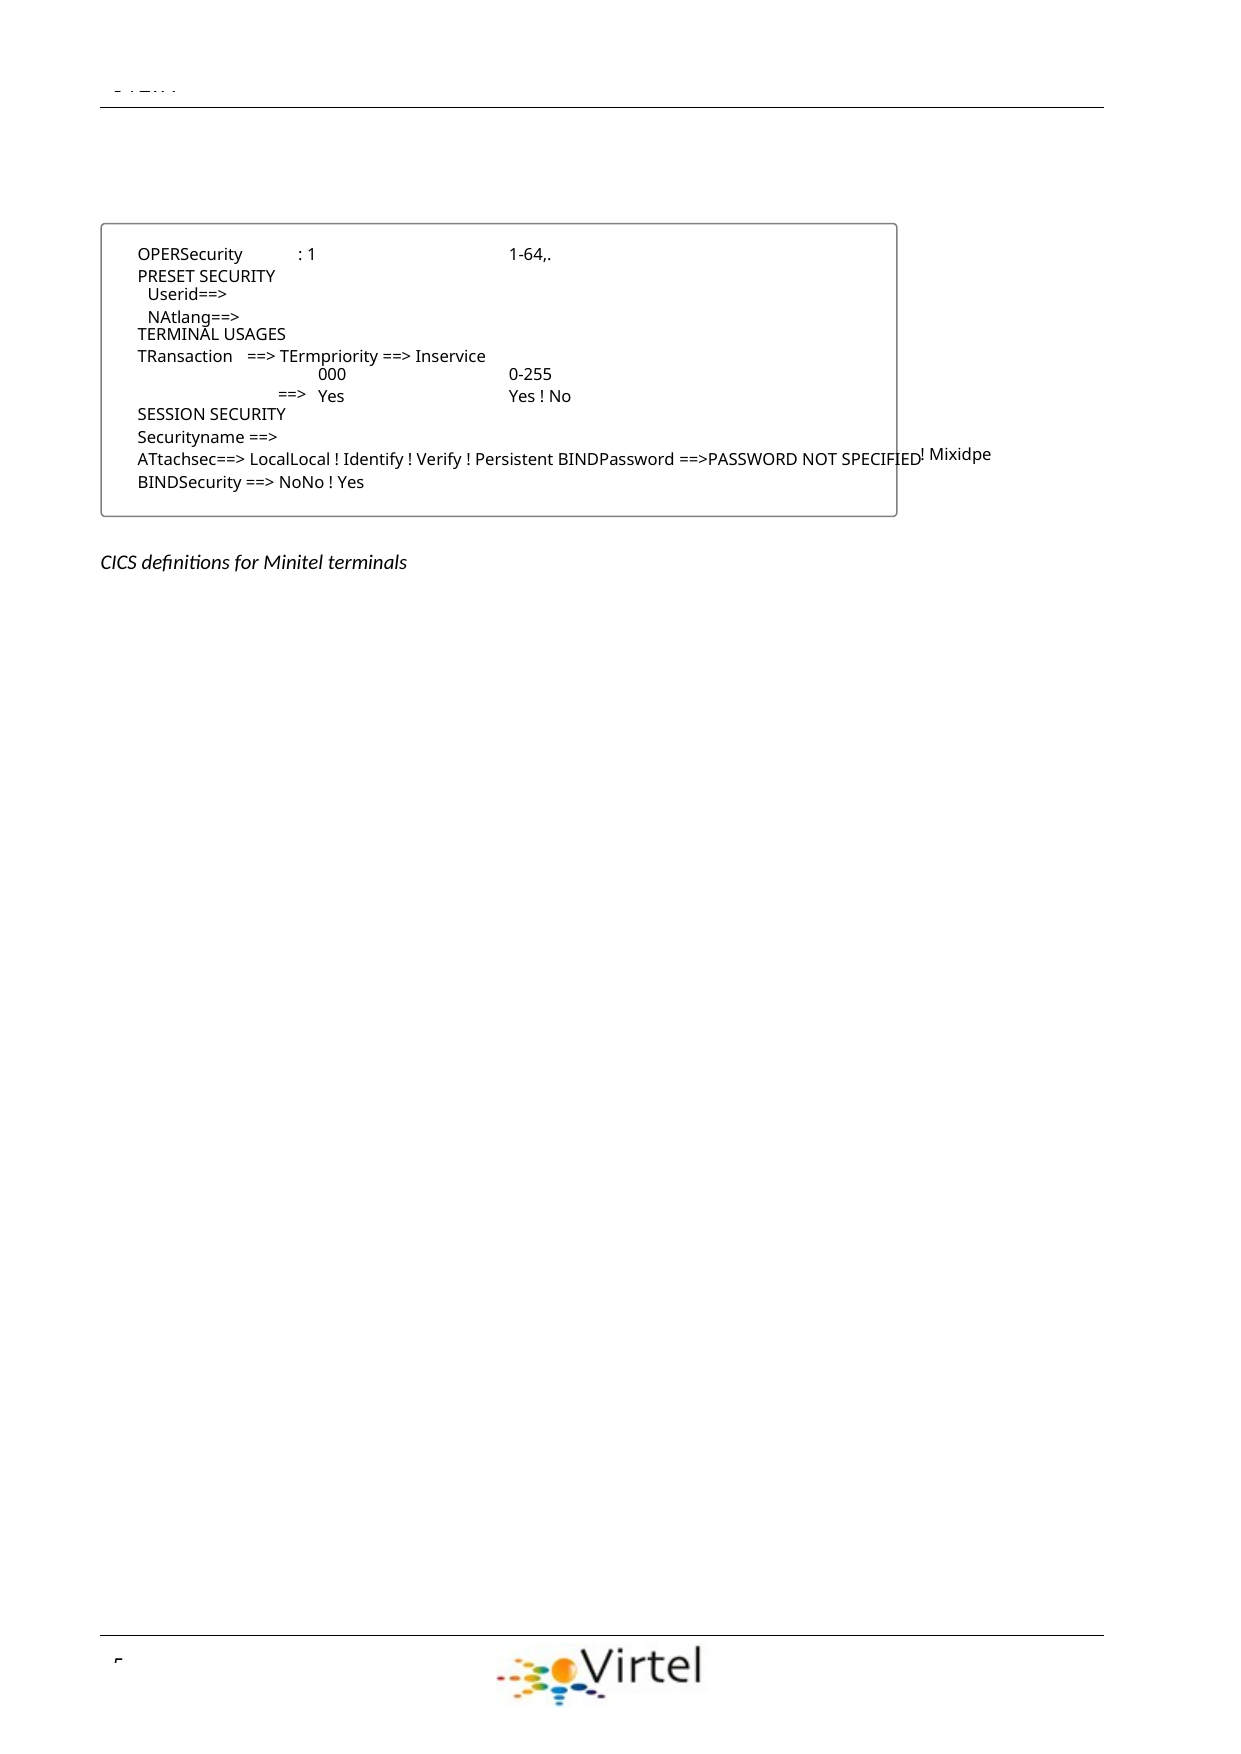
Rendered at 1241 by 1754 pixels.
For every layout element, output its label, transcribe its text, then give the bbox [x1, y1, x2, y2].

picture [496, 1643, 709, 1708]
text ! Mixidpe [87, 442, 991, 465]
text CICS definitions for Minitel terminals [100, 549, 1106, 575]
